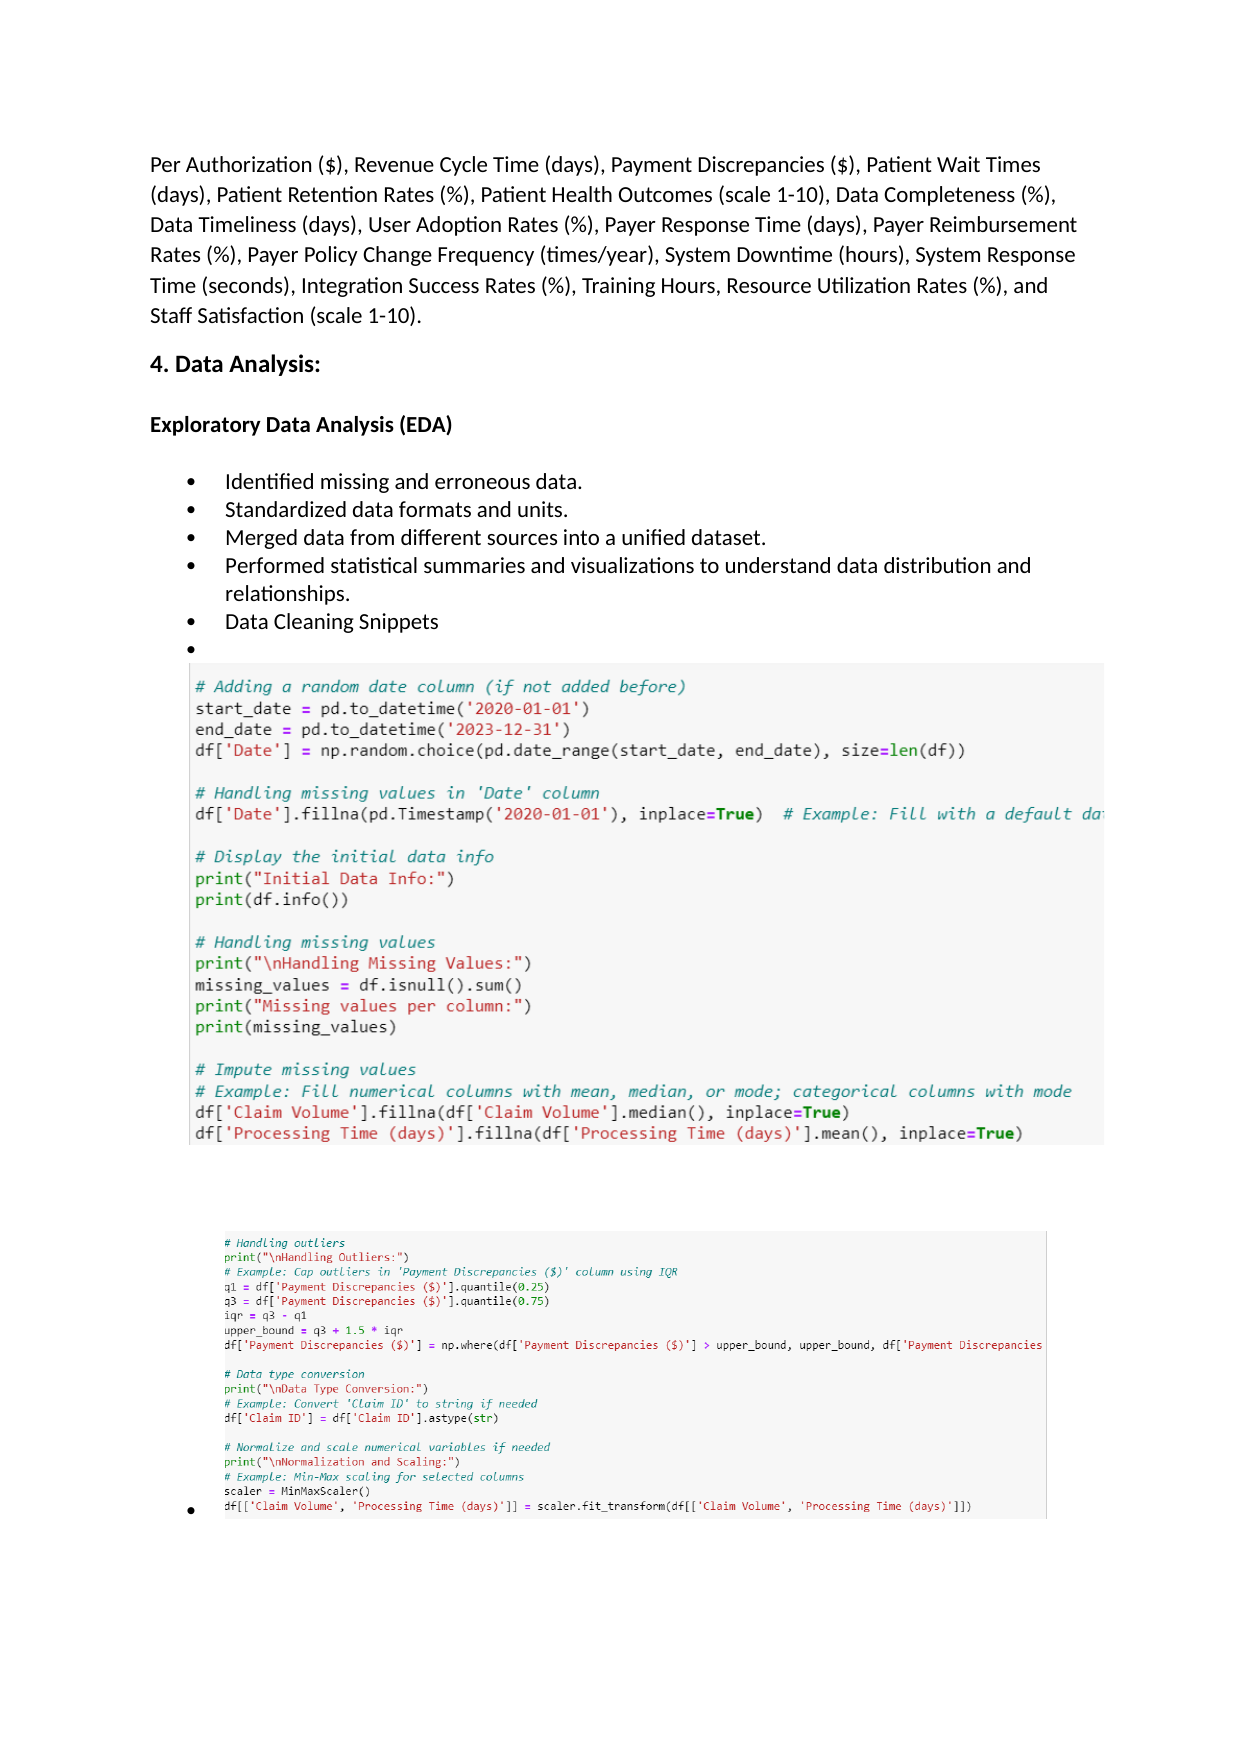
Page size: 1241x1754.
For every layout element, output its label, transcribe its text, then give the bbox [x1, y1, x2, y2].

picture [225, 1231, 1048, 1519]
text 4. Data Analysis: [150, 348, 1090, 378]
list Identified missing and erroneous data. [187, 467, 1090, 495]
list Standardized data formats and units. [187, 495, 1090, 523]
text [150, 150, 1090, 329]
list Merged data from different sources into a unified dataset. [187, 523, 1090, 551]
list Performed statistical summaries and visualizations to understand data distribution and relationships. [187, 551, 1090, 607]
list Data Cleaning Snippets [187, 607, 1090, 635]
text Exploratory Data Analysis (EDA) [150, 410, 1090, 438]
picture [187, 663, 1105, 1145]
